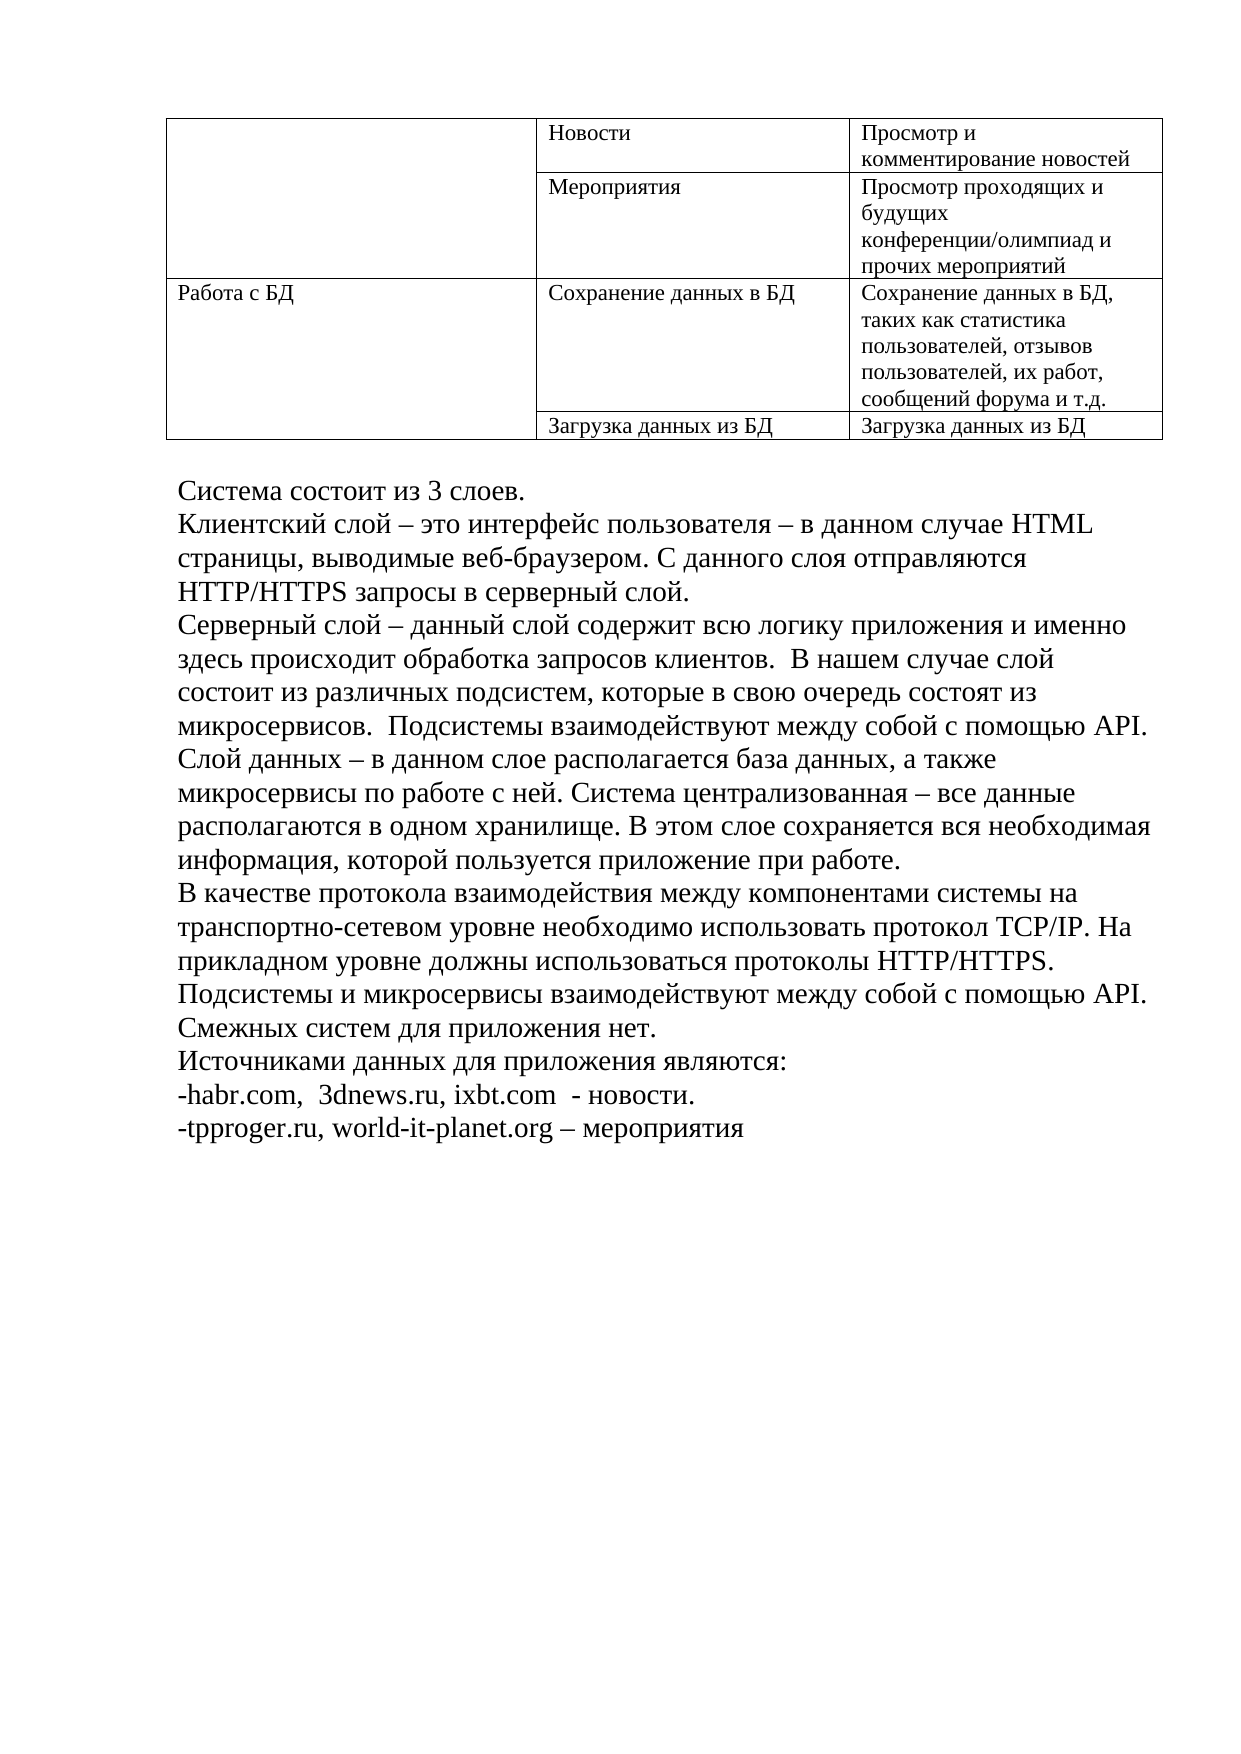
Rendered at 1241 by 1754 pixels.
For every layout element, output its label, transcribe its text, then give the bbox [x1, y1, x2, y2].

text Источниками данных для приложения являются: [177, 1043, 1152, 1077]
table_cell Сохранение данных в БД, таких как статистика пользователей, отзывов пользователей, их работ, сообщений форума и т.д. [850, 279, 1162, 411]
table_cell Мероприятия [537, 173, 849, 278]
text В качестве протокола взаимодействия между компонентами системы на транспортно-сетевом уровне необходимо использовать протокол TCP/IP. На прикладном уровне должны использоваться протоколы HTTP/HTTPS. Подсистемы и микросервисы взаимодействуют между собой с помощью API. [177, 876, 1152, 1010]
table_cell Сохранение данных в БД [537, 279, 849, 411]
text Смежных систем для приложения нет. [177, 1010, 1152, 1043]
text Серверный слой – данный слой содержит всю логику приложения и именно здесь происходит обработка запросов клиентов. В нашем случае слой состоит из различных подсистем, которые в свою очередь состоят из микросервисов. Подсистемы взаимодействуют между собой с помощью API. [177, 607, 1152, 741]
table_cell Загрузка данных из БД [850, 412, 1162, 438]
table_cell Загрузка данных из БД [537, 412, 849, 438]
text -tpproger.ru, world-it-planet.org – мероприятия [177, 1110, 1152, 1144]
text Клиентский слой – это интерфейс пользователя – в данном случае HTML страницы, выводимые веб-браузером. С данного слоя отправляются HTTP/HTTPS запросы в серверный слой. [177, 507, 1152, 607]
table_cell Просмотр и комментирование новостей [850, 119, 1162, 172]
table_cell Работа с БД [167, 279, 536, 438]
text Слой данных – в данном слое располагается база данных, а также микросервисы по работе с ней. Система централизованная – все данные располагаются в одном хранилище. В этом слое сохраняется вся необходимая информация, которой пользуется приложение при работе. [177, 741, 1152, 876]
table_cell Новости [537, 119, 849, 172]
text Система состоит из 3 слоев. [177, 473, 1152, 507]
table_cell Просмотр проходящих и будущих конференции/олимпиад и прочих мероприятий [850, 173, 1162, 278]
text -habr.com, 3dnews.ru, ixbt.com - новости. [177, 1077, 1152, 1110]
